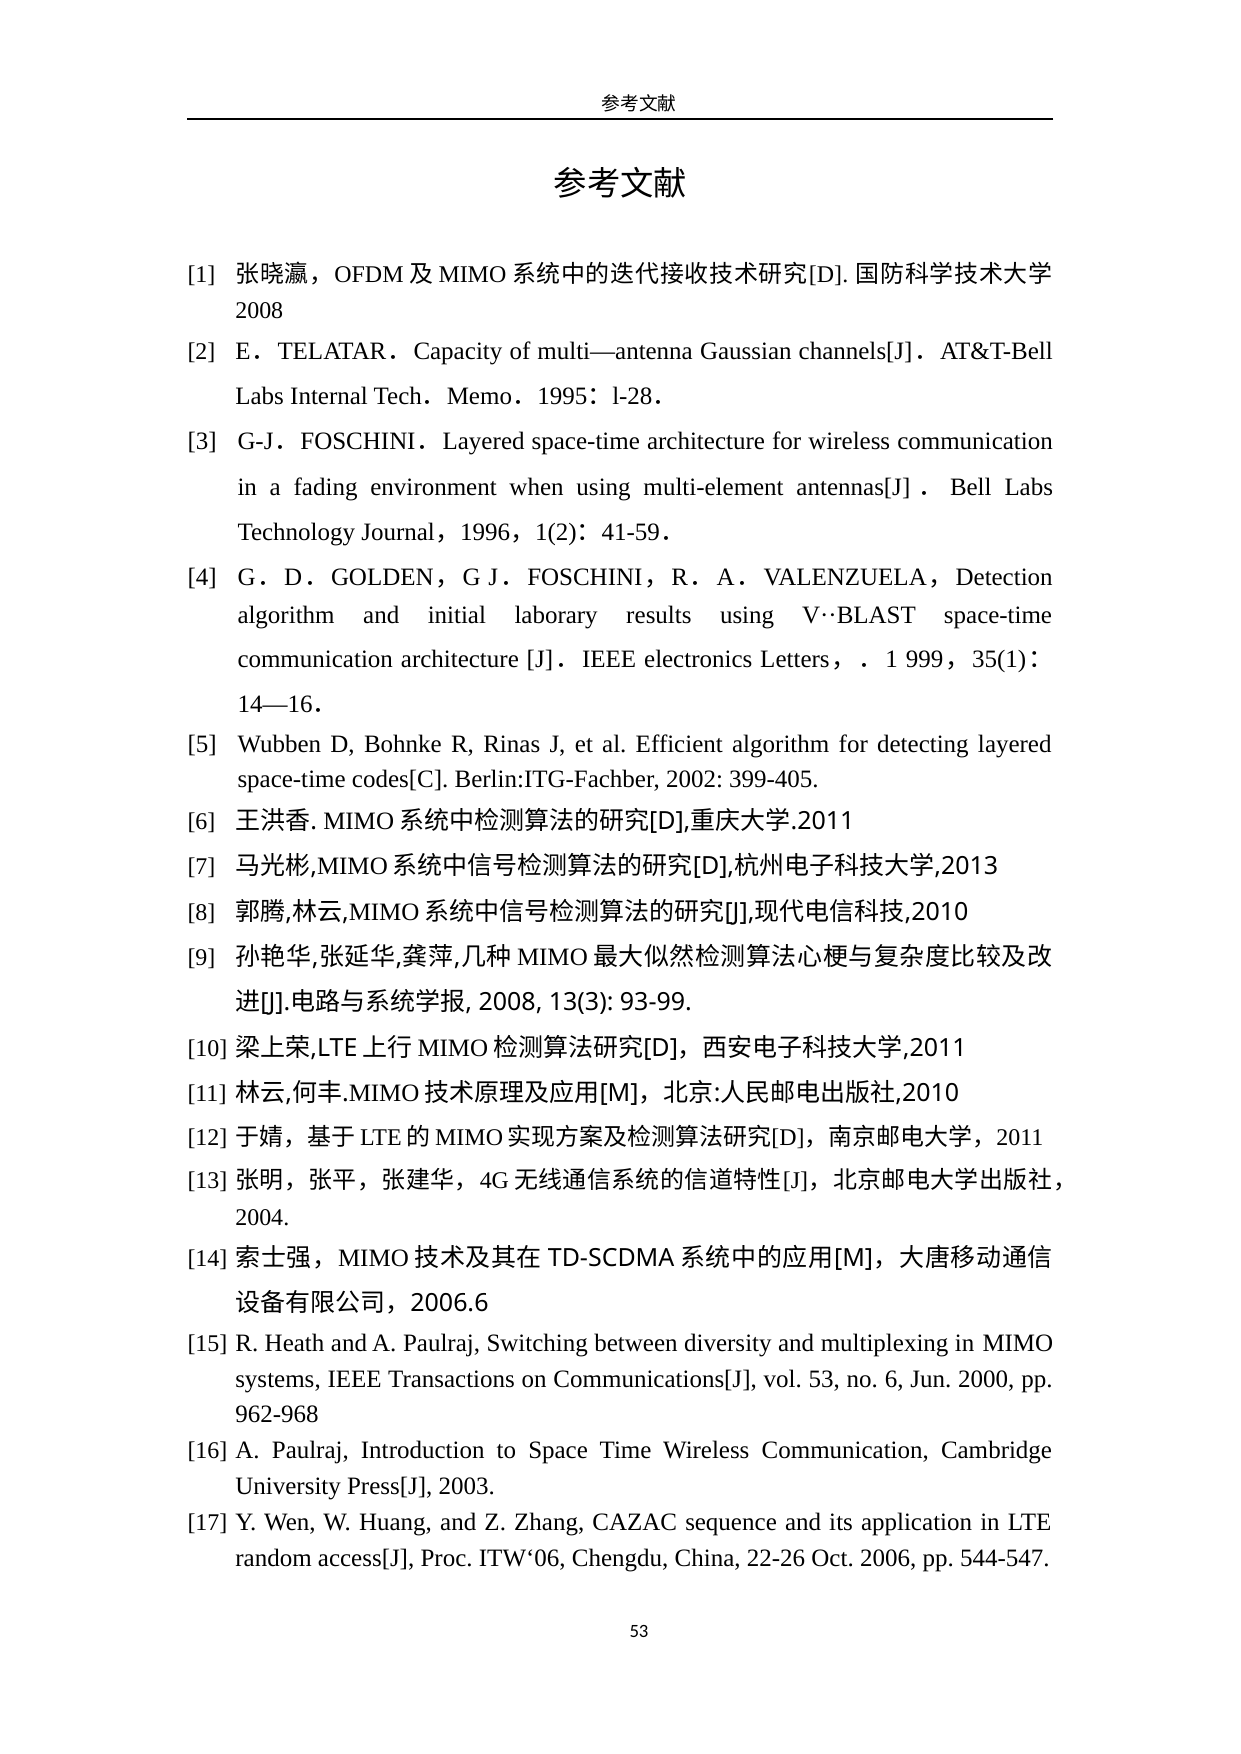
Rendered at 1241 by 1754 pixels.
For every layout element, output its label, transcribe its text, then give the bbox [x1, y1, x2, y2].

text [5] Wubben D, Bohnke R, Rinas J, et al. Efficient algorithm for detecting layered space-time codes[C]. Berlin:ITG-Fachber, 2002: 399-405. [187, 729, 1053, 793]
subtitle 参考文献 [187, 162, 1053, 204]
text [8] 郭腾,林云,MIMO系统中信号检测算法的研究[J],现代电信科技,2010 [187, 891, 1053, 927]
text [15] R. Heath and A. Paulraj, Switching between diversity and multiplexing in MIMO systems, IEEE Transactions on Communications[J], vol. 53, no. 6, Jun. 2000, pp. 962-968 [187, 1328, 1053, 1428]
text [14] 索士强，MIMO技术及其在TD-SCDMA系统中的应用[M]，大唐移动通信设备有限公司，2006.6 [187, 1237, 1053, 1319]
text [12] 于婧，基于LTE的MIMO实现方案及检测算法研究[D]，南京邮电大学，2011 [187, 1118, 1053, 1152]
text [3] G-J．FOSCHINI．Layered space-time architecture for wireless communication in a fading environment when using multi-element antennas[J]．Bell Labs Technology Journal，1996，1(2)：41-59． [187, 421, 1053, 548]
text [13] 张明，张平，张建华，4G无线通信系统的信道特性[J]，北京邮电大学出版社，2004. [187, 1161, 1053, 1230]
text [1] 张晓瀛，OFDM及MIMO系统中的迭代接收技术研究[D]. 国防科学技术大学 2008 [187, 254, 1053, 323]
text [9] 孙艳华,张延华,龚萍,几种MIMO最大似然检测算法心梗与复杂度比较及改进[J].电路与系统学报, 2008, 13(3): 93-99. [187, 936, 1053, 1018]
text [6] 王洪香. MIMO系统中检测算法的研究[D],重庆大学.2011 [187, 801, 1053, 837]
text [10] 梁上荣,LTE上行MIMO检测算法研究[D]，西安电子科技大学,2011 [187, 1027, 1053, 1063]
text [16] A. Paulraj, Introduction to Space Time Wireless Communication, Cambridge University Press[J], 2003. [187, 1436, 1053, 1500]
text [4] G．D．GOLDEN，G J．FOSCHINI，R．A．VALENZUELA，Detection algorithm and initial laborary results using V··BLAST space-time communication architecture [J]．IEEE electronics Letters，．1 999，35(1)：14—16． [187, 557, 1053, 719]
text [17] Y. Wen, W. Huang, and Z. Zhang, CAZAC sequence and its application in LTE random access[J], Proc. ITW‘06, Chengdu, China, 22-26 Oct. 2006, pp. 544-547. [187, 1507, 1053, 1572]
text [2] E．TELATAR．Capacity of multi—antenna Gaussian channels[J]．AT&T-Bell Labs Internal Tech．Memo．1995：l-28． [187, 330, 1053, 412]
text [11] 林云,何丰.MIMO技术原理及应用[M]，北京:人民邮电出版社,2010 [187, 1072, 1053, 1109]
text [7] 马光彬,MIMO系统中信号检测算法的研究[D],杭州电子科技大学,2013 [187, 846, 1053, 882]
